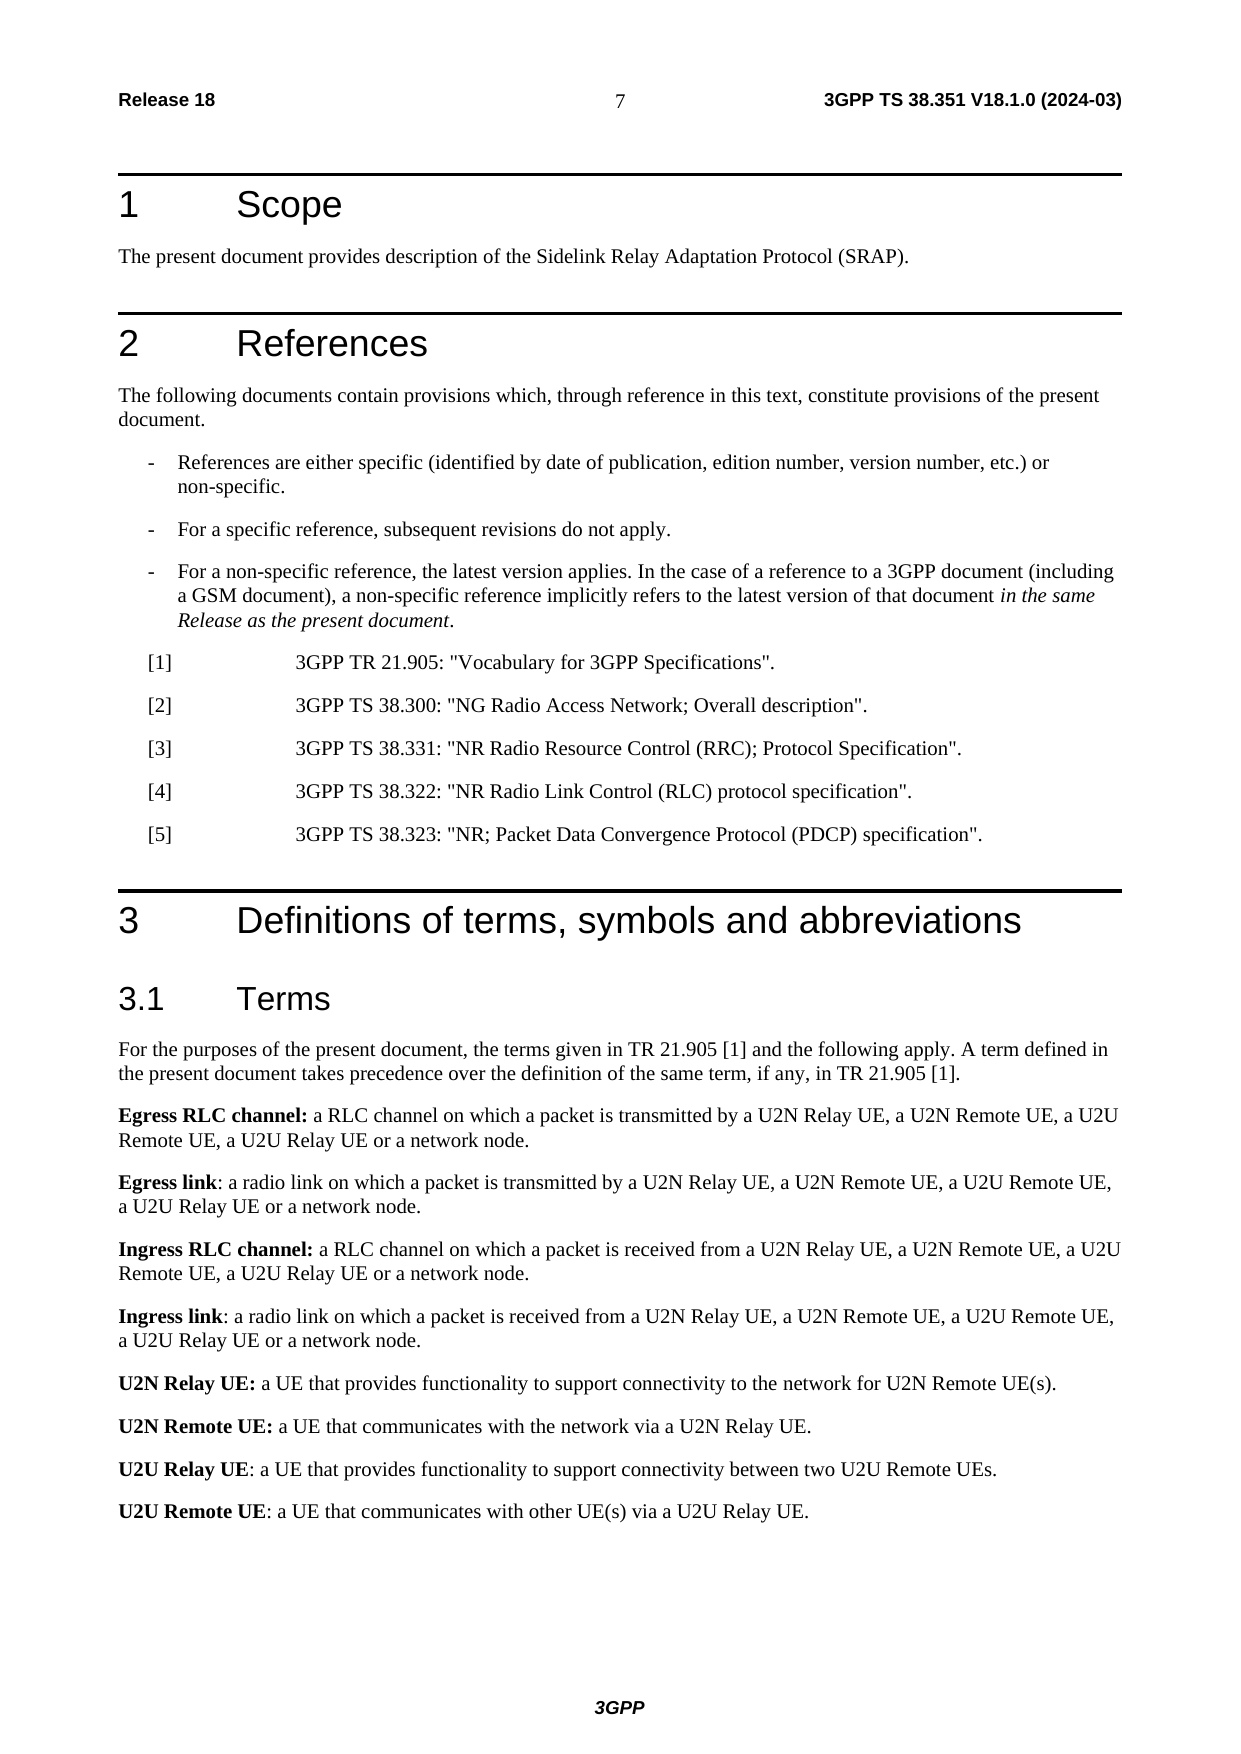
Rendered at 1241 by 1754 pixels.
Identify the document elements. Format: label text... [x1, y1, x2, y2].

text The following documents contain provisions which, through reference in this text, constitute provisions of the present document. [118, 383, 1122, 431]
subtitle 2 References [118, 315, 1122, 364]
text [4] 3GPP TS 38.322: "NR Radio Link Control (RLC) protocol specification". [148, 779, 1122, 803]
text For the purposes of the present document, the terms given in TR 21.905 [1] and the following apply. A term defined in the present document takes precedence over the definition of the same term, if any, in TR 21.905 [1]. [118, 1037, 1122, 1085]
text [3] 3GPP TS 38.331: "NR Radio Resource Control (RRC); Protocol Specification". [148, 736, 1122, 760]
text U2N Relay UE: a UE that provides functionality to support connectivity to the network for U2N Remote UE(s). [118, 1371, 1122, 1395]
text U2U Relay UE: a UE that provides functionality to support connectivity between two U2U Remote UEs. [118, 1457, 1122, 1481]
text - For a non-specific reference, the latest version applies. In the case of a reference to a 3GPP document (including a GSM document), a non-specific reference implicitly refers to the latest version of that document in the same Release as the present document. [148, 559, 1122, 632]
text - For a specific reference, subsequent revisions do not apply. [148, 517, 1122, 541]
text - References are either specific (identified by date of publication, edition number, version number, etc.) or non-specific. [148, 450, 1122, 498]
text [1] 3GPP TR 21.905: "Vocabulary for 3GPP Specifications". [148, 650, 1122, 674]
text [2] 3GPP TS 38.300: "NG Radio Access Network; Overall description". [148, 693, 1122, 717]
subtitle 1 Scope [118, 176, 1122, 225]
text Ingress link: a radio link on which a packet is received from a U2N Relay UE, a U2N Remote UE, a U2U Remote UE, a U2U Relay UE or a network node. [118, 1304, 1122, 1352]
text U2N Remote UE: a UE that communicates with the network via a U2N Relay UE. [118, 1414, 1122, 1438]
subtitle 3.1 Terms [118, 979, 1122, 1018]
text The present document provides description of the Sidelink Relay Adaptation Protocol (SRAP). [118, 244, 1122, 268]
text Egress RLC channel: a RLC channel on which a packet is transmitted by a U2N Relay UE, a U2N Remote UE, a U2U Remote UE, a U2U Relay UE or a network node. [118, 1103, 1122, 1152]
subtitle 3 Definitions of terms, symbols and abbreviations [118, 893, 1122, 942]
text U2U Remote UE: a UE that communicates with other UE(s) via a U2U Relay UE. [118, 1499, 1122, 1523]
text Egress link: a radio link on which a packet is transmitted by a U2N Relay UE, a U2N Remote UE, a U2U Remote UE, a U2U Relay UE or a network node. [118, 1170, 1122, 1218]
text Ingress RLC channel: a RLC channel on which a packet is received from a U2N Relay UE, a U2N Remote UE, a U2U Remote UE, a U2U Relay UE or a network node. [118, 1237, 1122, 1285]
text [5] 3GPP TS 38.323: "NR; Packet Data Convergence Protocol (PDCP) specification". [148, 822, 1122, 846]
